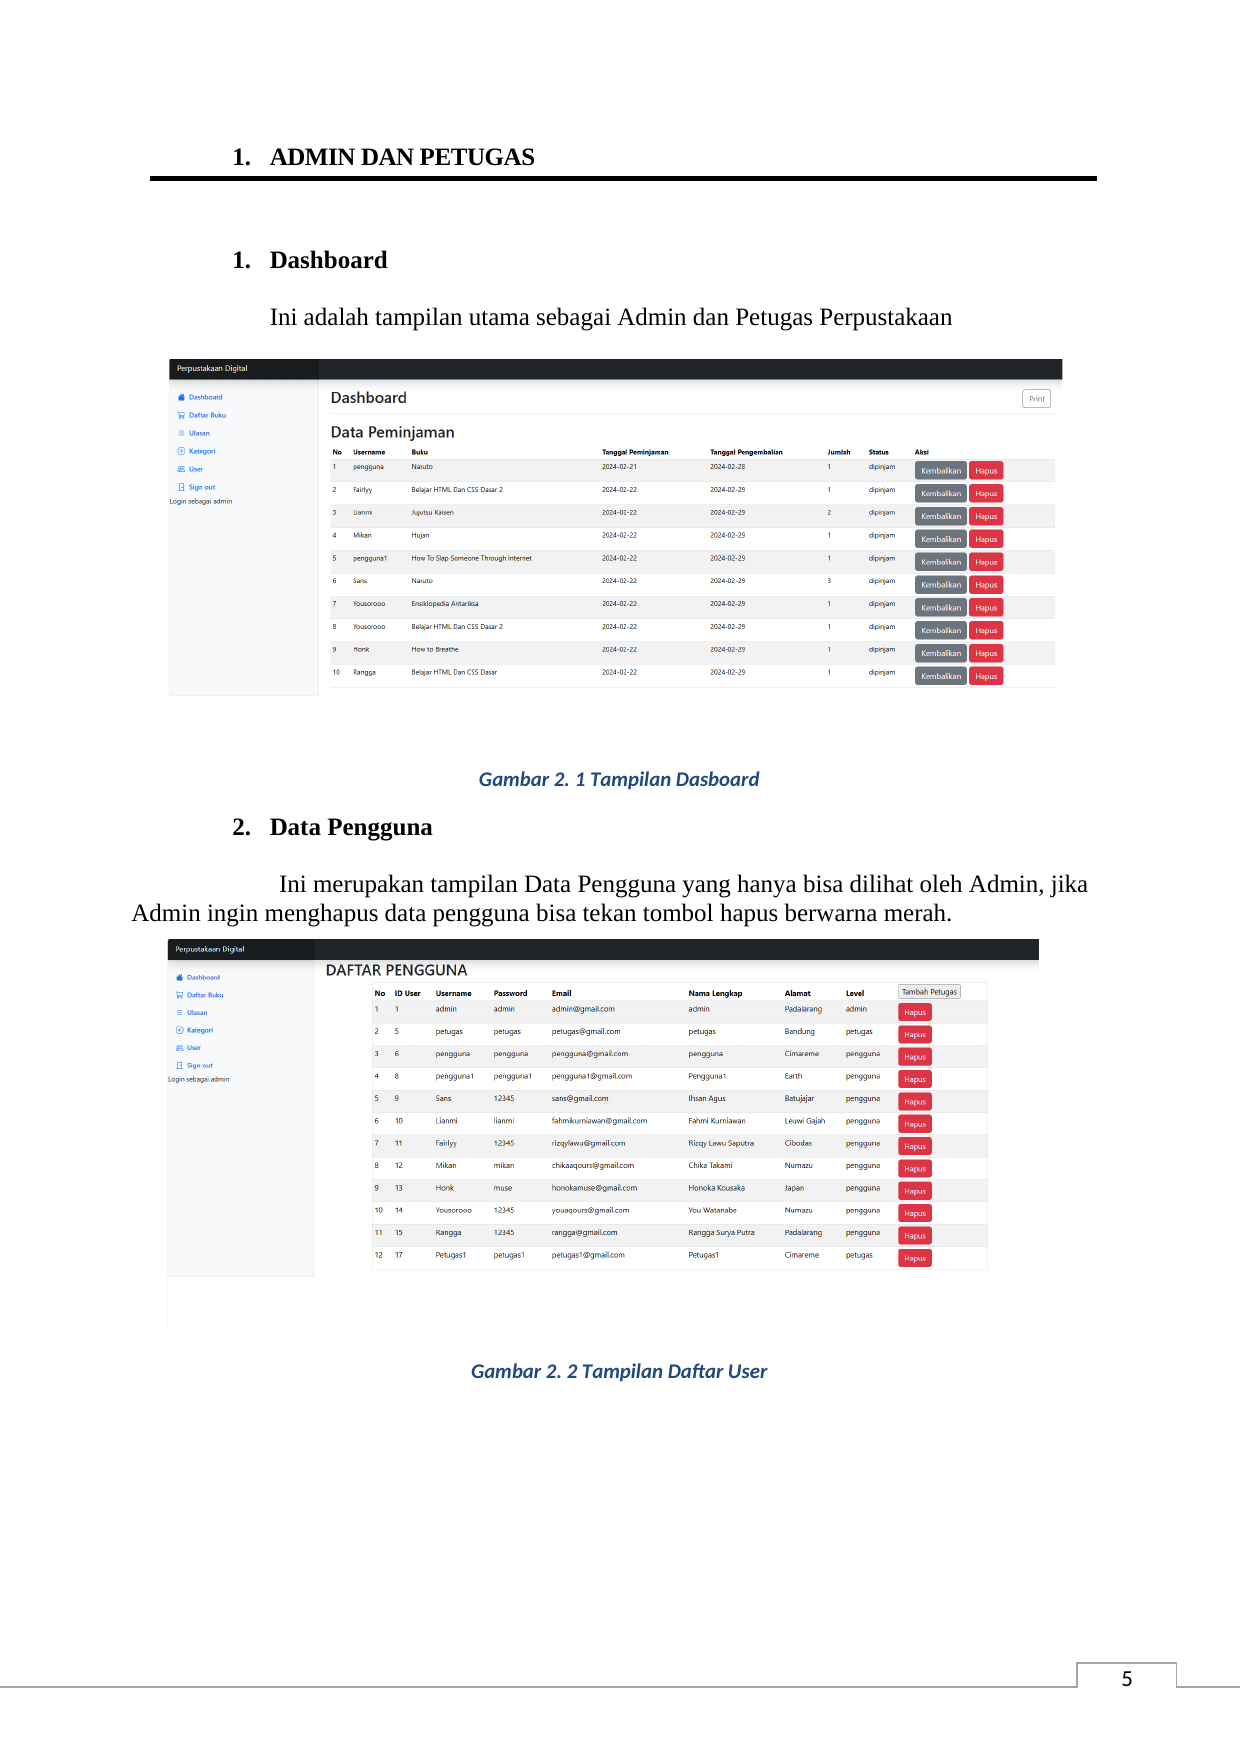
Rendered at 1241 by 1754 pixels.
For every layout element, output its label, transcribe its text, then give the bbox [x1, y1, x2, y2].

subtitle ADMIN DAN PETUGAS [232, 142, 1109, 170]
picture [168, 359, 1062, 763]
subtitle Dashboard [232, 245, 1109, 274]
picture [167, 939, 1039, 1334]
text Ini merupakan tampilan Data Pengguna yang hanya bisa dilihat oleh Admin, jika Admin ingin menghapus data pengguna bisa tekan tombol hapus berwarna merah. [131, 869, 1109, 926]
text Ini adalah tampilan utama sebagai Admin dan Petugas Perpustakaan [269, 302, 1109, 331]
subtitle Data Pengguna [232, 812, 1109, 841]
